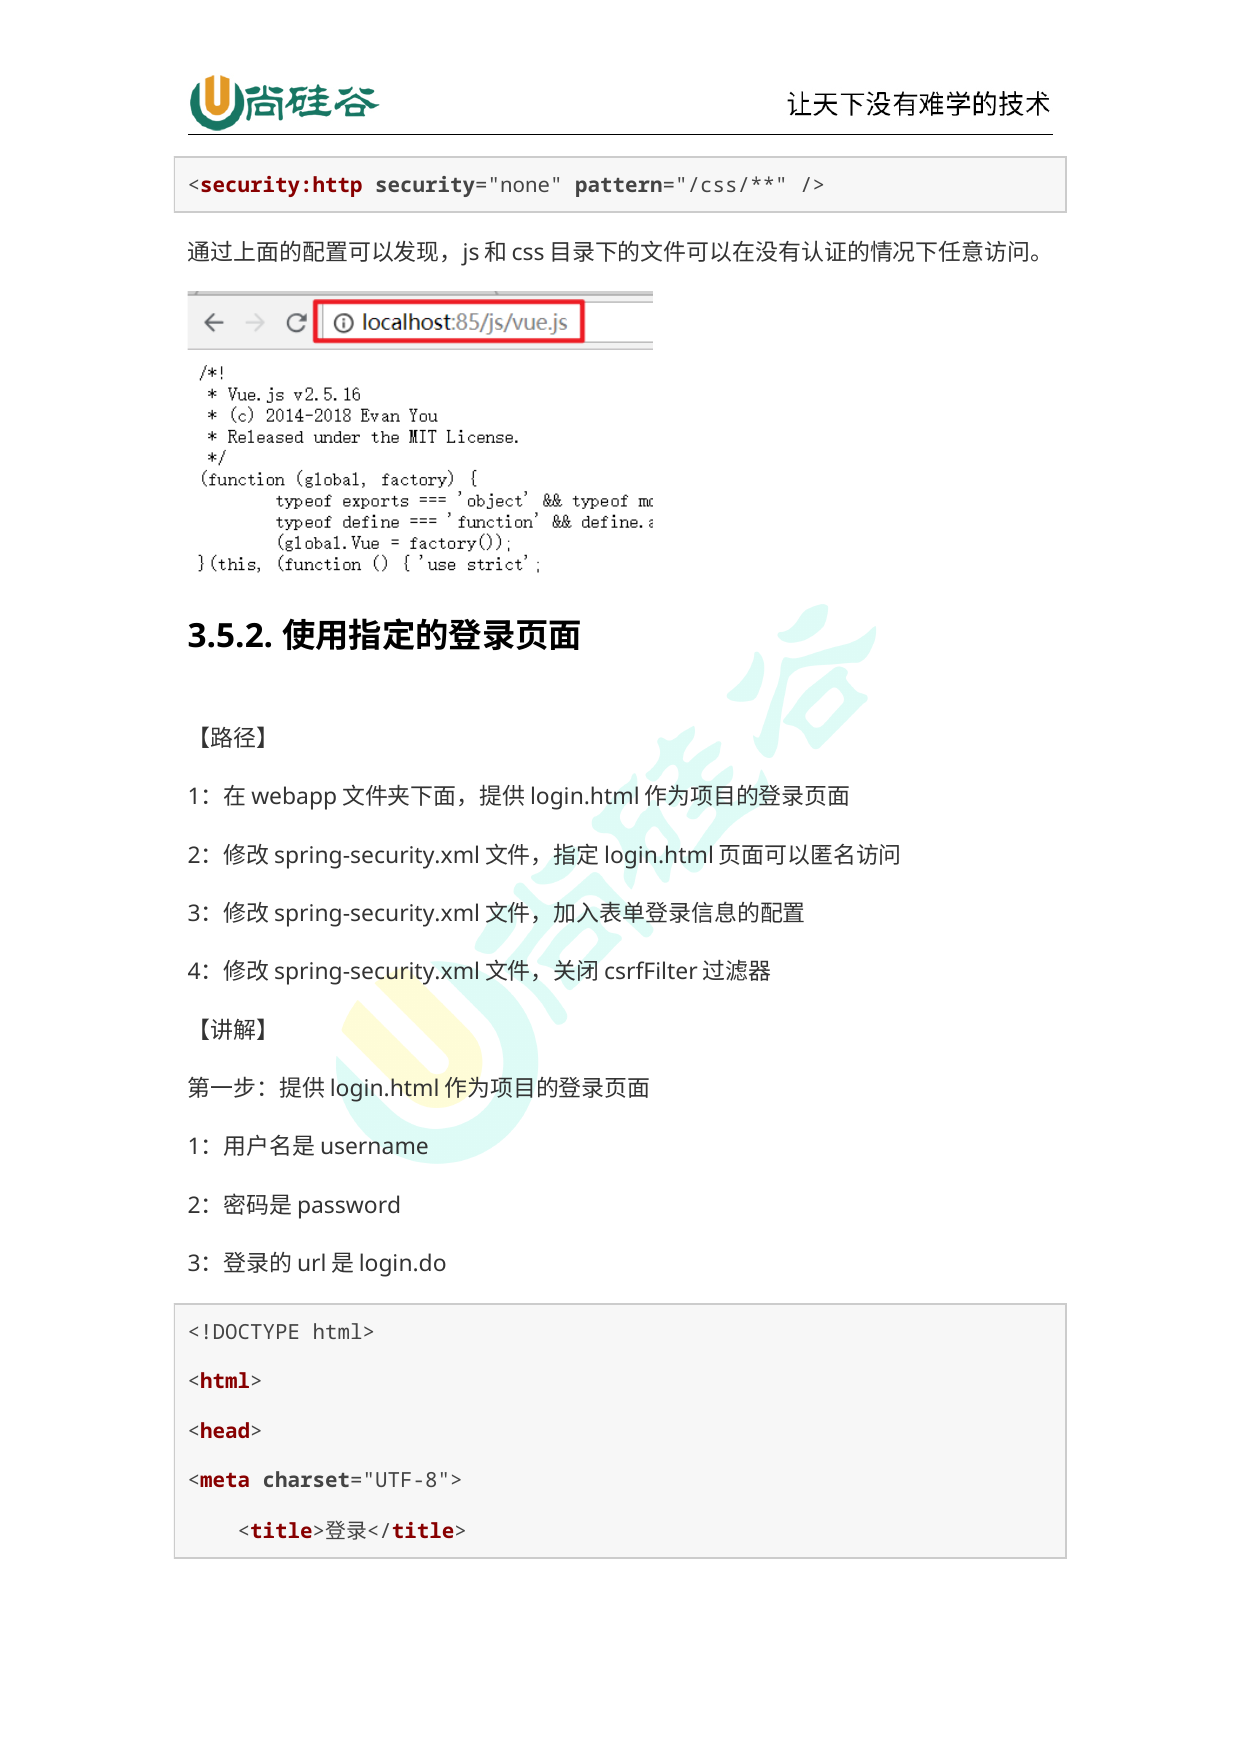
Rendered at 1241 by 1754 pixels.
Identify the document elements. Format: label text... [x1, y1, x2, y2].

text <head> [175, 1402, 1065, 1444]
text 【路径】 [187, 720, 1053, 753]
text 2：密码是password [187, 1186, 1053, 1220]
text <!DOCTYPE html> [175, 1305, 1065, 1346]
picture [187, 73, 1053, 132]
text 3：登录的url是login.do [187, 1245, 1053, 1278]
text <html> [175, 1352, 1065, 1395]
text 1：用户名是username [187, 1128, 1053, 1161]
text <meta charset="UTF-8"> [175, 1451, 1065, 1493]
text <title>登录</title> [175, 1500, 1065, 1557]
text 2：修改spring-security.xml文件，指定login.html页面可以匿名访问 [187, 837, 1053, 870]
text 第一步：提供login.html作为项目的登录页面 [187, 1070, 1053, 1103]
subtitle 3.5.2. 使用指定的登录页面 [187, 609, 1053, 658]
text 3：修改spring-security.xml文件，加入表单登录信息的配置 [187, 895, 1053, 928]
picture [187, 291, 653, 582]
text <security:http security="none" pattern="/css/**" /> [175, 158, 1065, 211]
text 通过上面的配置可以发现，js和css目录下的文件可以在没有认证的情况下任意访问。 [187, 233, 1053, 267]
text 1：在webapp文件夹下面，提供login.html作为项目的登录页面 [187, 778, 1053, 812]
text 4：修改spring-security.xml文件，关闭csrfFilter过滤器 [187, 953, 1053, 987]
text 【讲解】 [187, 1012, 1053, 1045]
